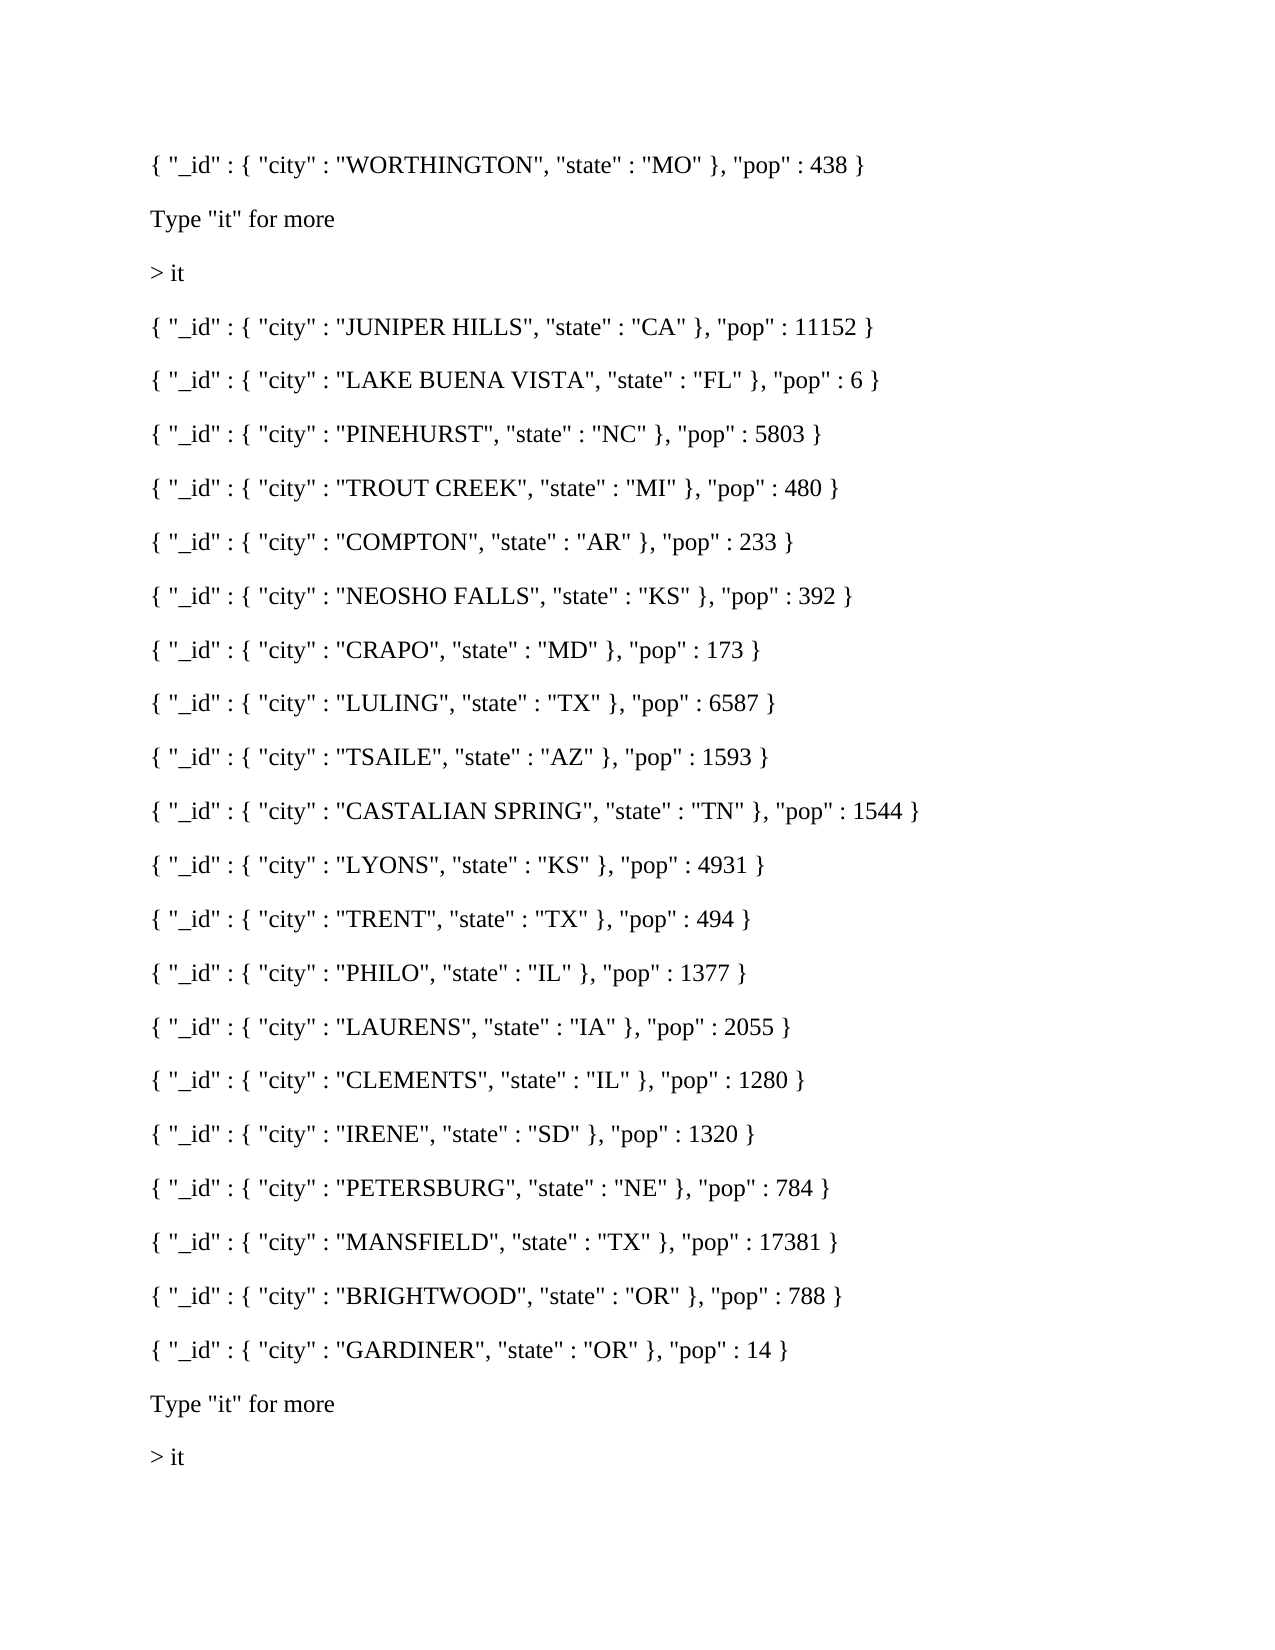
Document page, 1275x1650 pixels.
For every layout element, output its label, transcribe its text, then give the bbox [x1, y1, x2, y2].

text Type "it" for more [150, 204, 1125, 233]
text > it [150, 1442, 1125, 1471]
text > it [150, 258, 1125, 286]
text { "_id" : { "city" : "PHILO", "state" : "IL" }, "pop" : 1377 } [150, 958, 1125, 987]
text { "_id" : { "city" : "LAKE BUENA VISTA", "state" : "FL" }, "pop" : 6 } [150, 365, 1125, 394]
text { "_id" : { "city" : "JUNIPER HILLS", "state" : "CA" }, "pop" : 11152 } [150, 312, 1125, 340]
text { "_id" : { "city" : "PETERSBURG", "state" : "NE" }, "pop" : 784 } [150, 1173, 1125, 1202]
text { "_id" : { "city" : "WORTHINGTON", "state" : "MO" }, "pop" : 438 } [150, 150, 1125, 179]
text { "_id" : { "city" : "LYONS", "state" : "KS" }, "pop" : 4931 } [150, 850, 1125, 879]
text { "_id" : { "city" : "NEOSHO FALLS", "state" : "KS" }, "pop" : 392 } [150, 581, 1125, 609]
text { "_id" : { "city" : "TSAILE", "state" : "AZ" }, "pop" : 1593 } [150, 742, 1125, 771]
text { "_id" : { "city" : "BRIGHTWOOD", "state" : "OR" }, "pop" : 788 } [150, 1281, 1125, 1310]
text { "_id" : { "city" : "CRAPO", "state" : "MD" }, "pop" : 173 } [150, 635, 1125, 663]
text { "_id" : { "city" : "IRENE", "state" : "SD" }, "pop" : 1320 } [150, 1119, 1125, 1148]
text { "_id" : { "city" : "CASTALIAN SPRING", "state" : "TN" }, "pop" : 1544 } [150, 796, 1125, 825]
text { "_id" : { "city" : "LULING", "state" : "TX" }, "pop" : 6587 } [150, 688, 1125, 717]
text Type "it" for more [150, 1389, 1125, 1417]
text { "_id" : { "city" : "MANSFIELD", "state" : "TX" }, "pop" : 17381 } [150, 1227, 1125, 1256]
text { "_id" : { "city" : "TROUT CREEK", "state" : "MI" }, "pop" : 480 } [150, 473, 1125, 502]
text { "_id" : { "city" : "CLEMENTS", "state" : "IL" }, "pop" : 1280 } [150, 1066, 1125, 1094]
text { "_id" : { "city" : "PINEHURST", "state" : "NC" }, "pop" : 5803 } [150, 419, 1125, 448]
text { "_id" : { "city" : "TRENT", "state" : "TX" }, "pop" : 494 } [150, 904, 1125, 933]
text { "_id" : { "city" : "GARDINER", "state" : "OR" }, "pop" : 14 } [150, 1335, 1125, 1363]
text { "_id" : { "city" : "COMPTON", "state" : "AR" }, "pop" : 233 } [150, 527, 1125, 556]
text { "_id" : { "city" : "LAURENS", "state" : "IA" }, "pop" : 2055 } [150, 1012, 1125, 1040]
